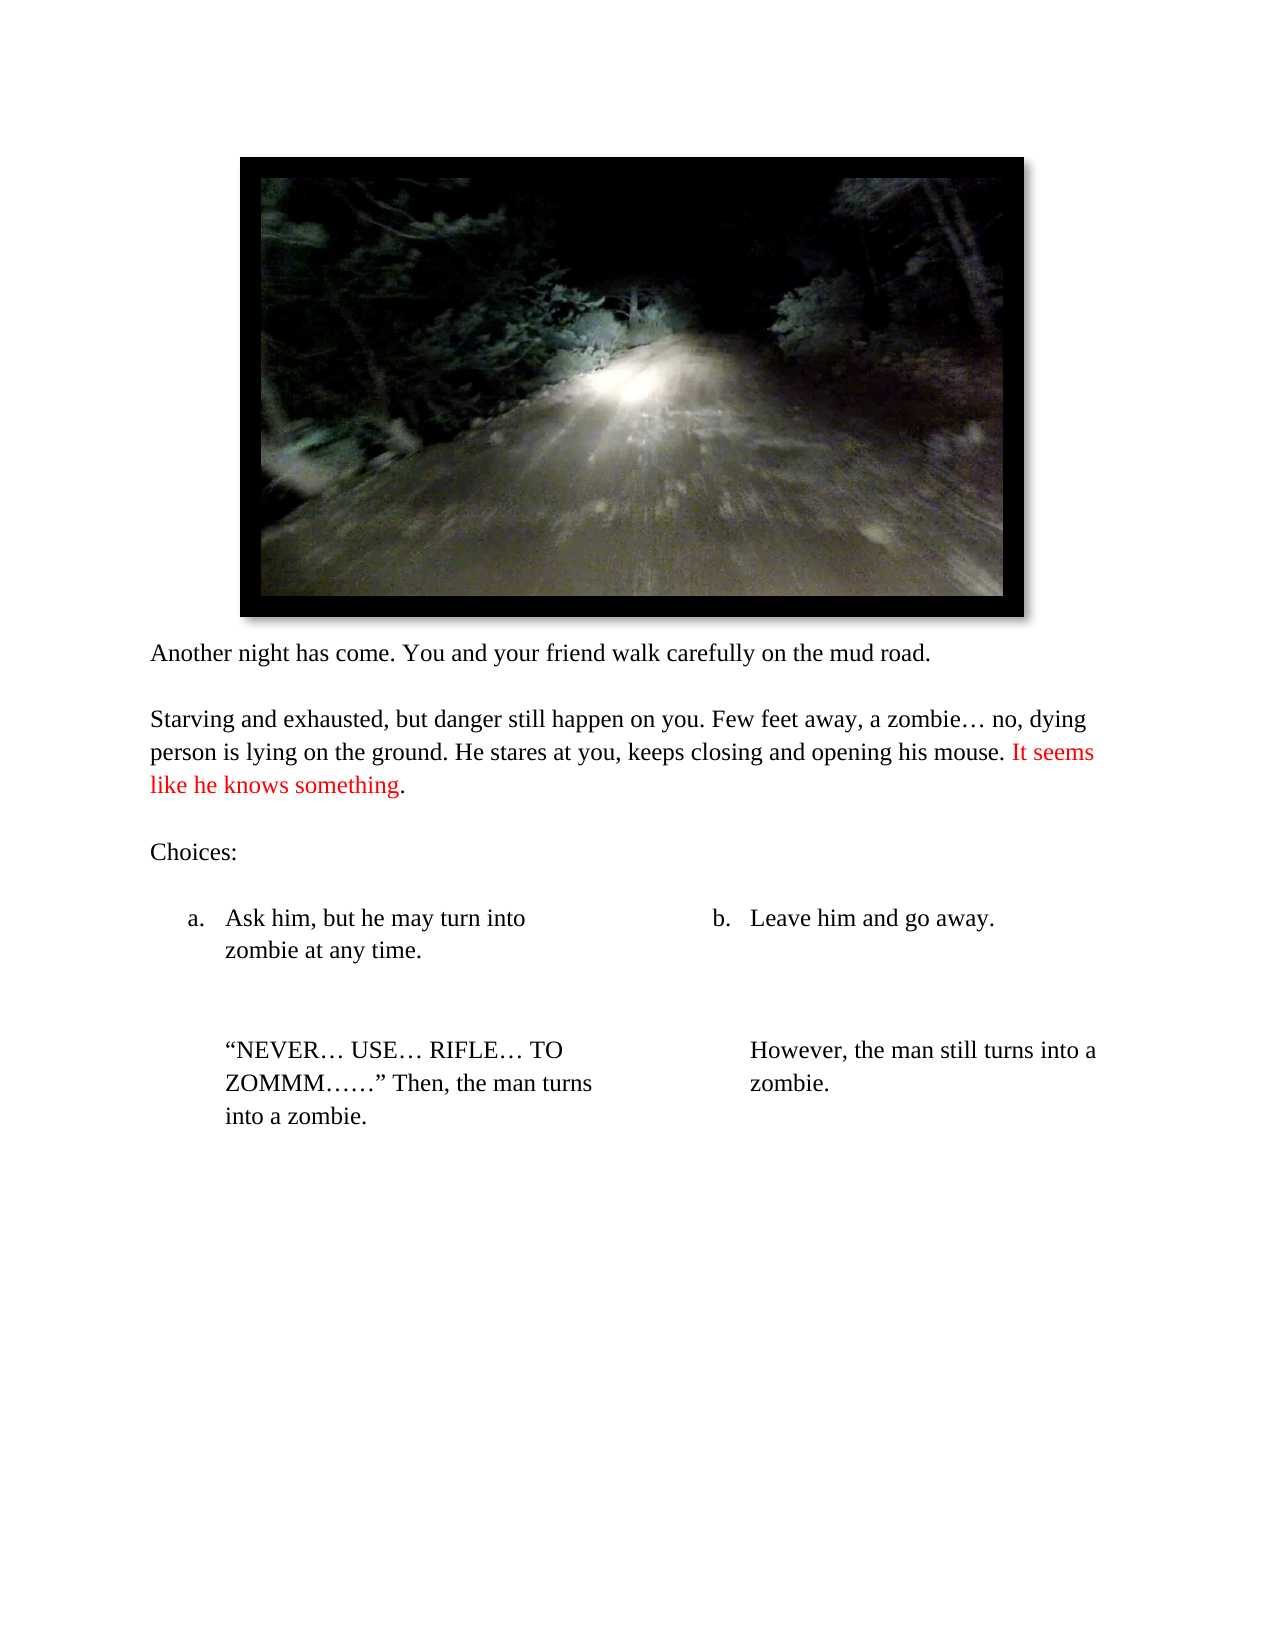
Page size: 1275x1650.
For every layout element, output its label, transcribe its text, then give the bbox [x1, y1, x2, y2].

text Another night has come. You and your friend walk carefully on the mud road. [150, 638, 1125, 667]
text However, the man still turns into a zombie. [750, 1035, 1125, 1096]
picture [261, 178, 1003, 596]
list Ask him, but he may turn into zombie at any time. [187, 903, 600, 964]
list Leave him and go away. [712, 903, 1125, 931]
text Choices: [150, 837, 1125, 865]
text “NEVER… USE… RIFLE… TO ZOMMM……” Then, the man turns into a zombie. [225, 1035, 600, 1129]
text Starving and exhausted, but danger still happen on you. Few feet away, a zombie… no, dying person is lying on the ground. He stares at you, keeps closing and opening his mouse. It seems like he knows something. [150, 704, 1125, 799]
